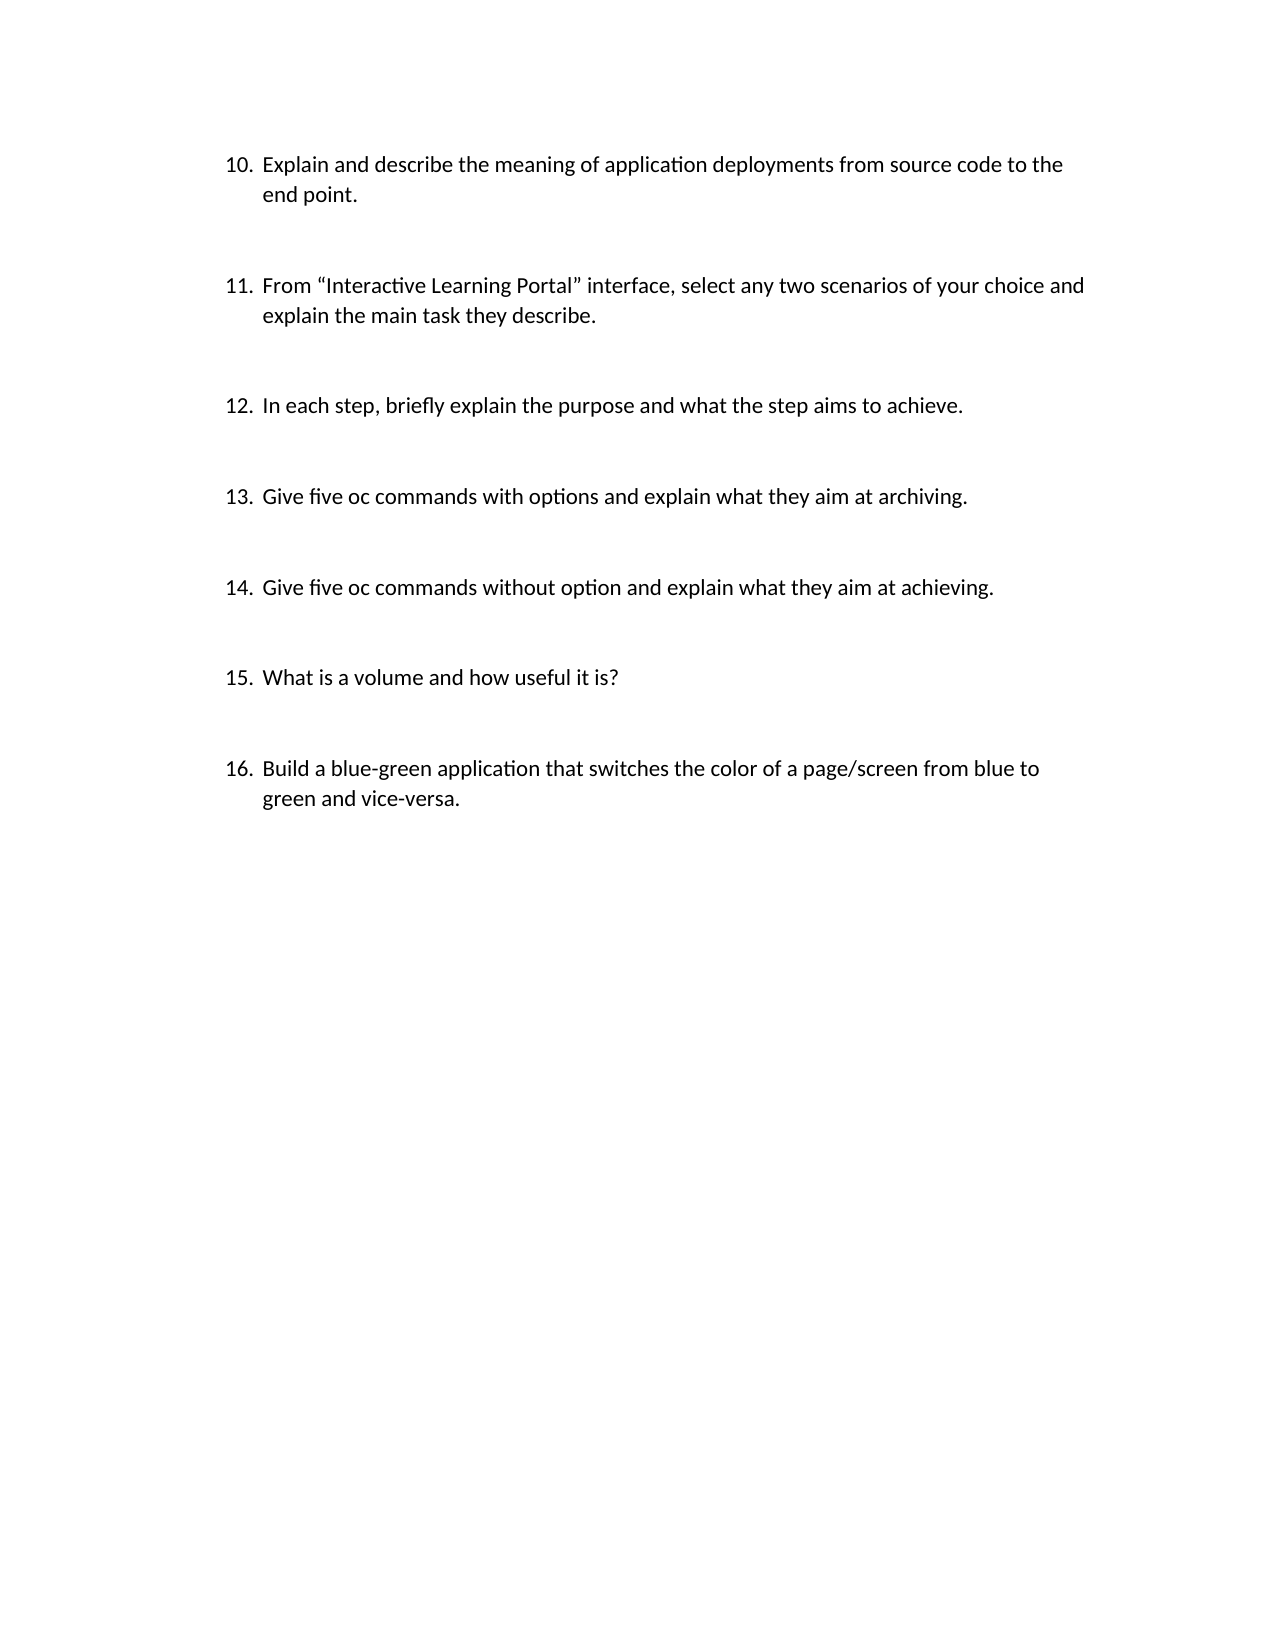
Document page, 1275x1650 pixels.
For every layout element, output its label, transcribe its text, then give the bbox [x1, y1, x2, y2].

list What is a volume and how useful it is? [225, 663, 1087, 692]
list Give five oc commands without option and explain what they aim at achieving. [225, 573, 1087, 601]
list Build a blue-green application that switches the color of a page/screen from blue to green and vice-versa. [225, 754, 1087, 812]
list Explain and describe the meaning of application deployments from source code to the end point. [225, 150, 1087, 208]
list In each step, briefly explain the purpose and what the step aims to achieve. [225, 392, 1087, 420]
list From “Interactive Learning Portal” interface, select any two scenarios of your choice and explain the main task they describe. [225, 271, 1087, 329]
list Give five oc commands with options and explain what they aim at archiving. [225, 482, 1087, 510]
